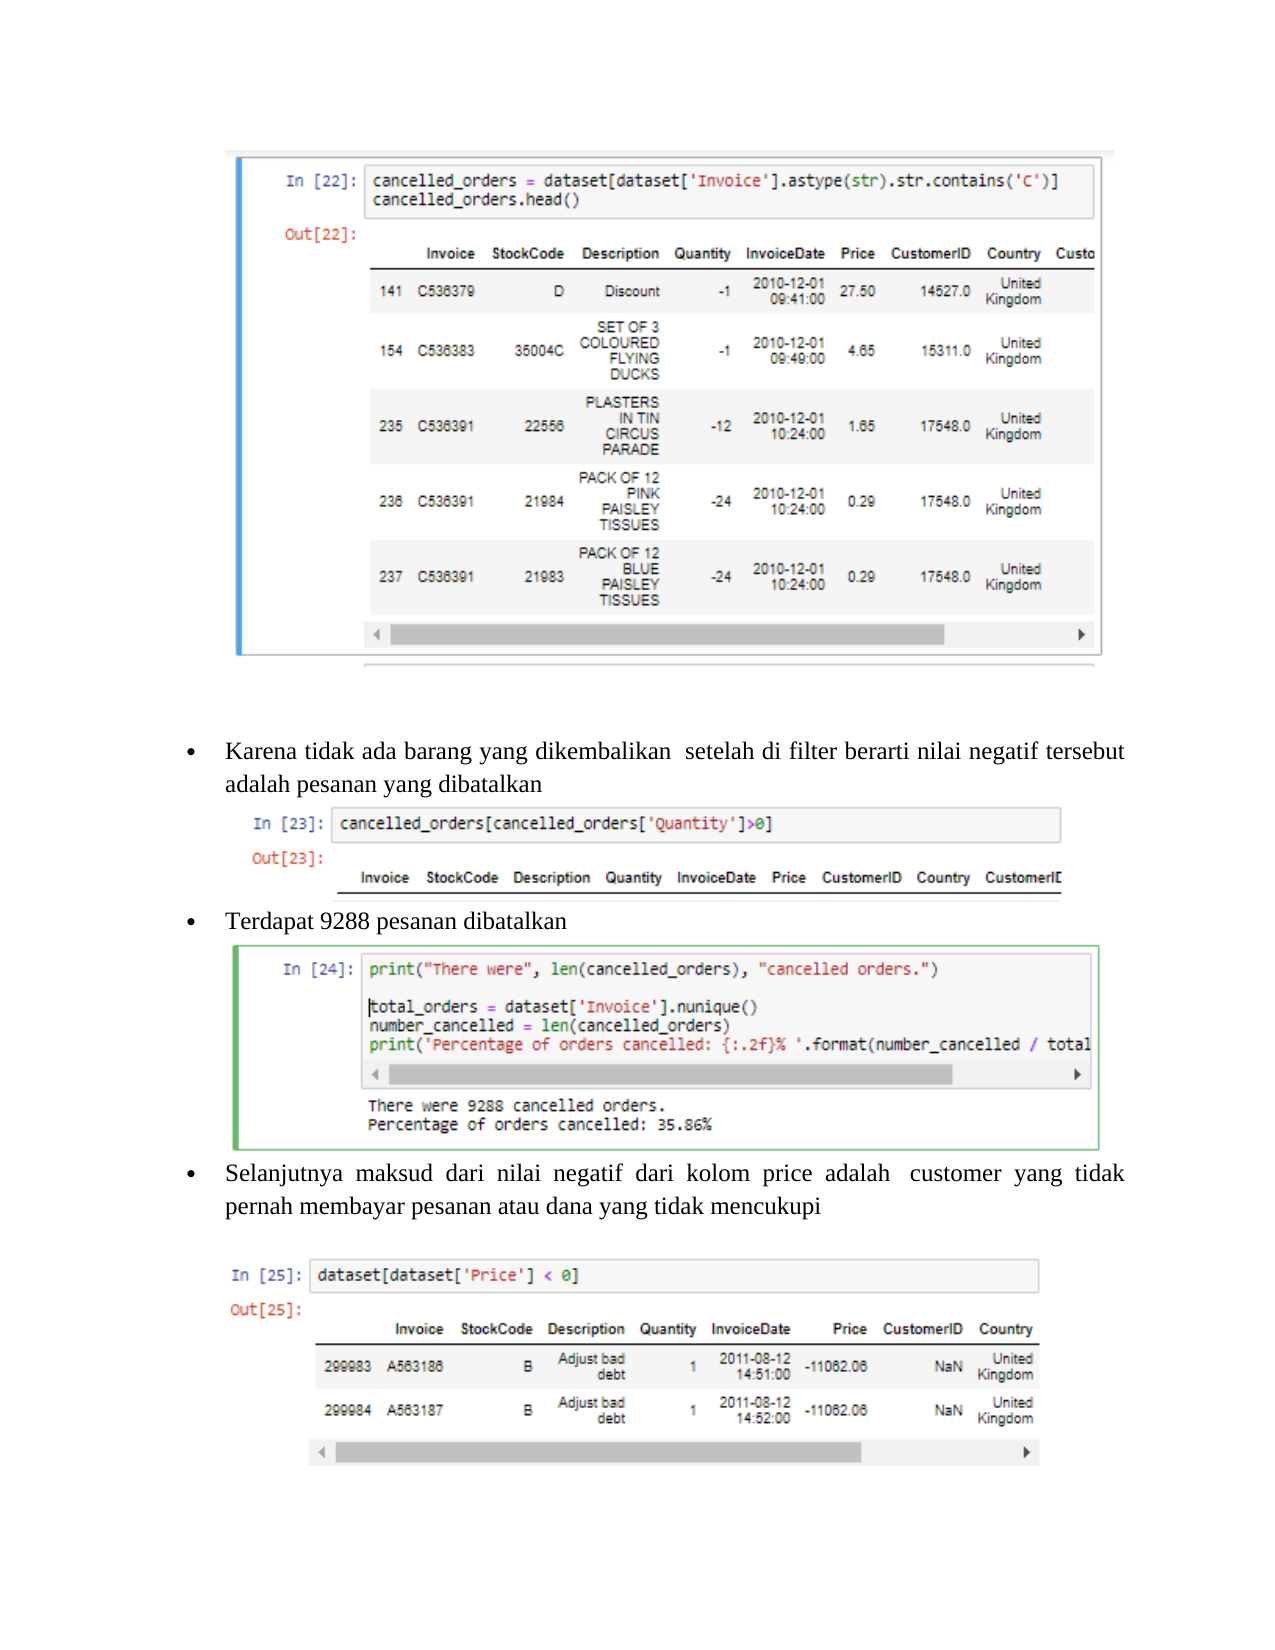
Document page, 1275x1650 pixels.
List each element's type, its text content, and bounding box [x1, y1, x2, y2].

picture [225, 939, 1103, 1154]
picture [225, 1257, 1046, 1480]
list Karena tidak ada barang yang dikembalikan setelah di filter berarti nilai negatif tersebut adalah pesanan yang dibatalkan [187, 736, 1125, 798]
list Selanjutnya maksud dari nilai negatif dari kolom price adalah customer yang tidak pernah membayar pesanan atau dana yang tidak mencukupi [187, 1158, 1125, 1220]
list Terdapat 9288 pesanan dibatalkan [187, 906, 1125, 935]
picture [225, 802, 1071, 902]
picture [225, 150, 1115, 667]
